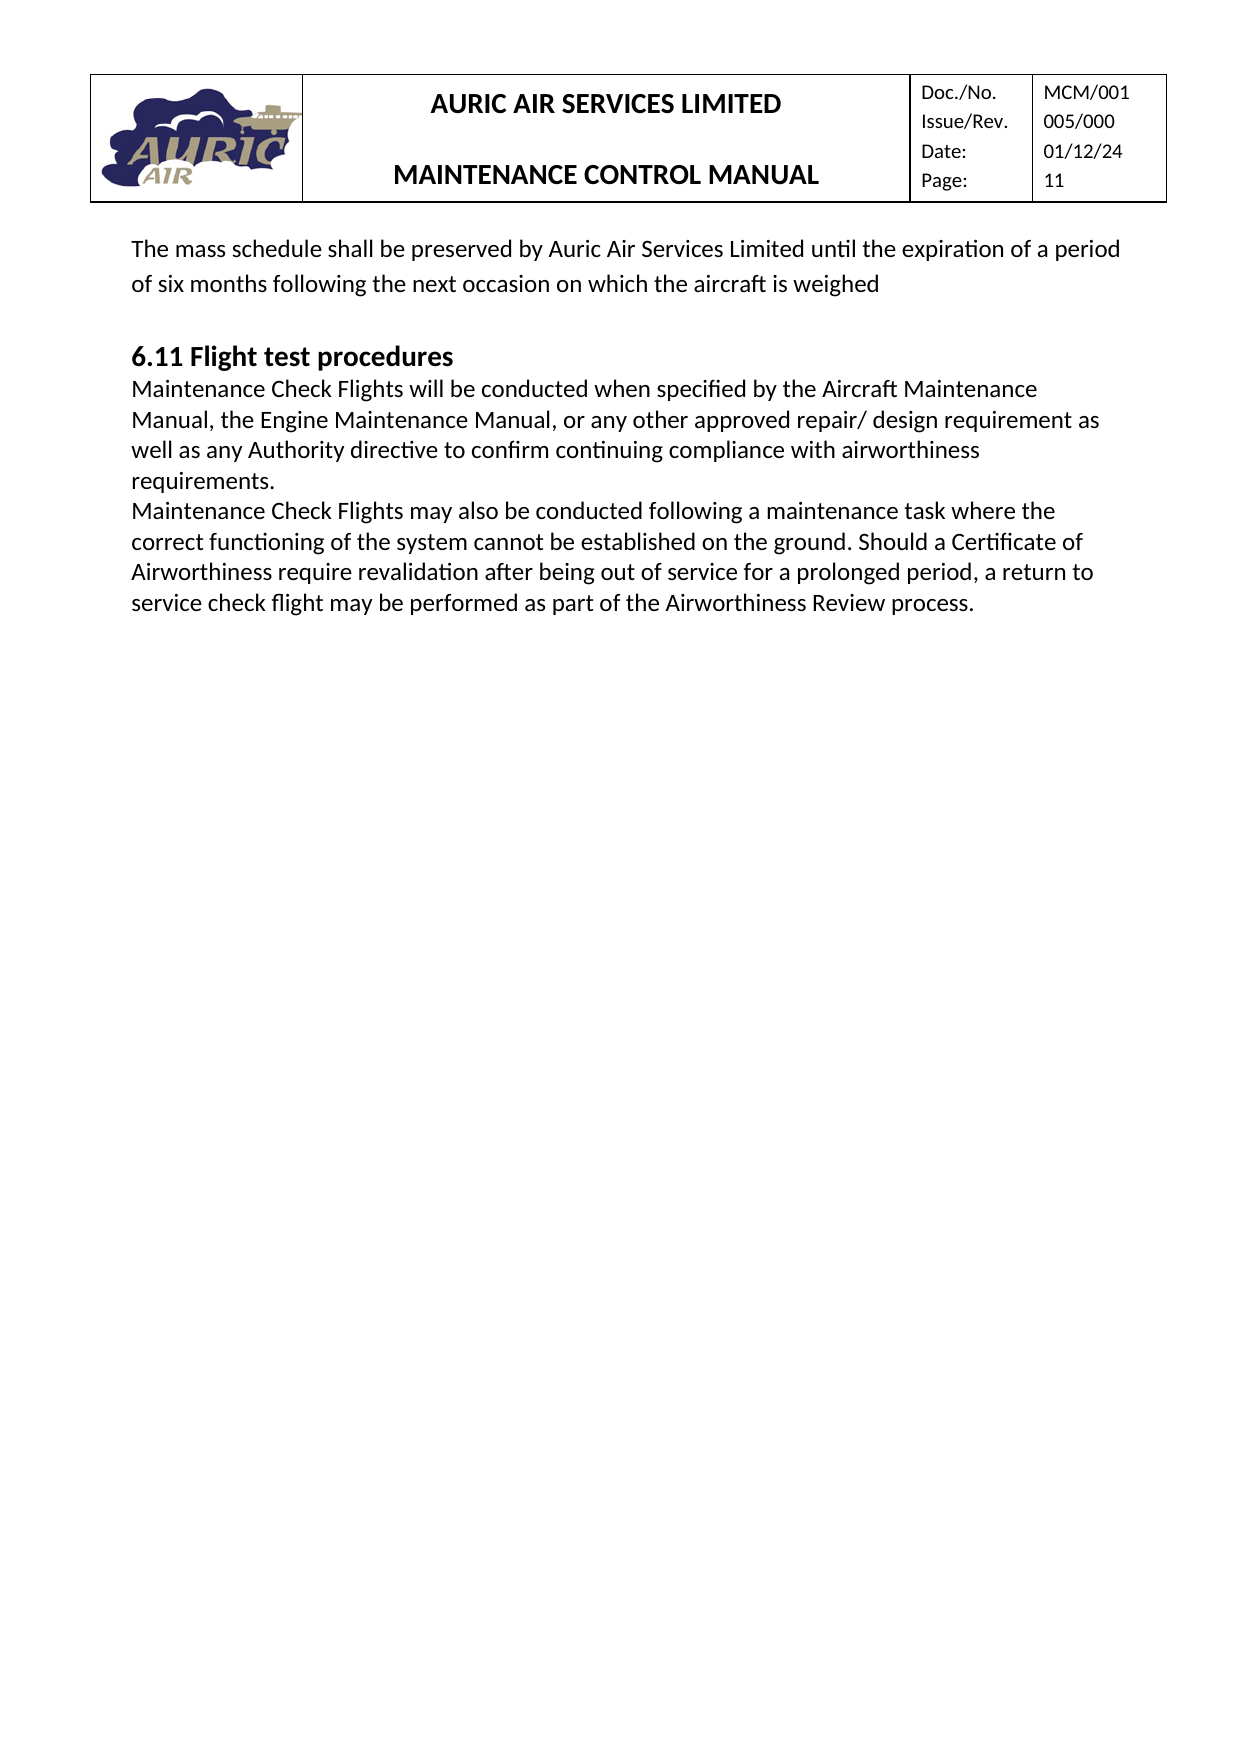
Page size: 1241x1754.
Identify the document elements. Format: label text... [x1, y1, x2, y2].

text Maintenance Check Flights will be conducted when specified by the Aircraft Maintenance Manual, the Engine Maintenance Manual, or any other approved repair/ design requirement as well as any Authority directive to confirm continuing compliance with airworthiness requirements. [131, 373, 1125, 495]
subtitle Flight test procedures [131, 338, 1125, 373]
text Maintenance Check Flights may also be conducted following a maintenance task where the correct functioning of the system cannot be established on the ground. Should a Certificate of Airworthiness require revalidation after being out of service for a prolonged period, a return to service check flight may be performed as part of the Airworthiness Review process. [131, 495, 1125, 617]
picture [99, 86, 302, 187]
text The mass schedule shall be preserved by Auric Air Services Limited until the expiration of a period of six months following the next occasion on which the aircraft is weighed [131, 233, 1125, 298]
